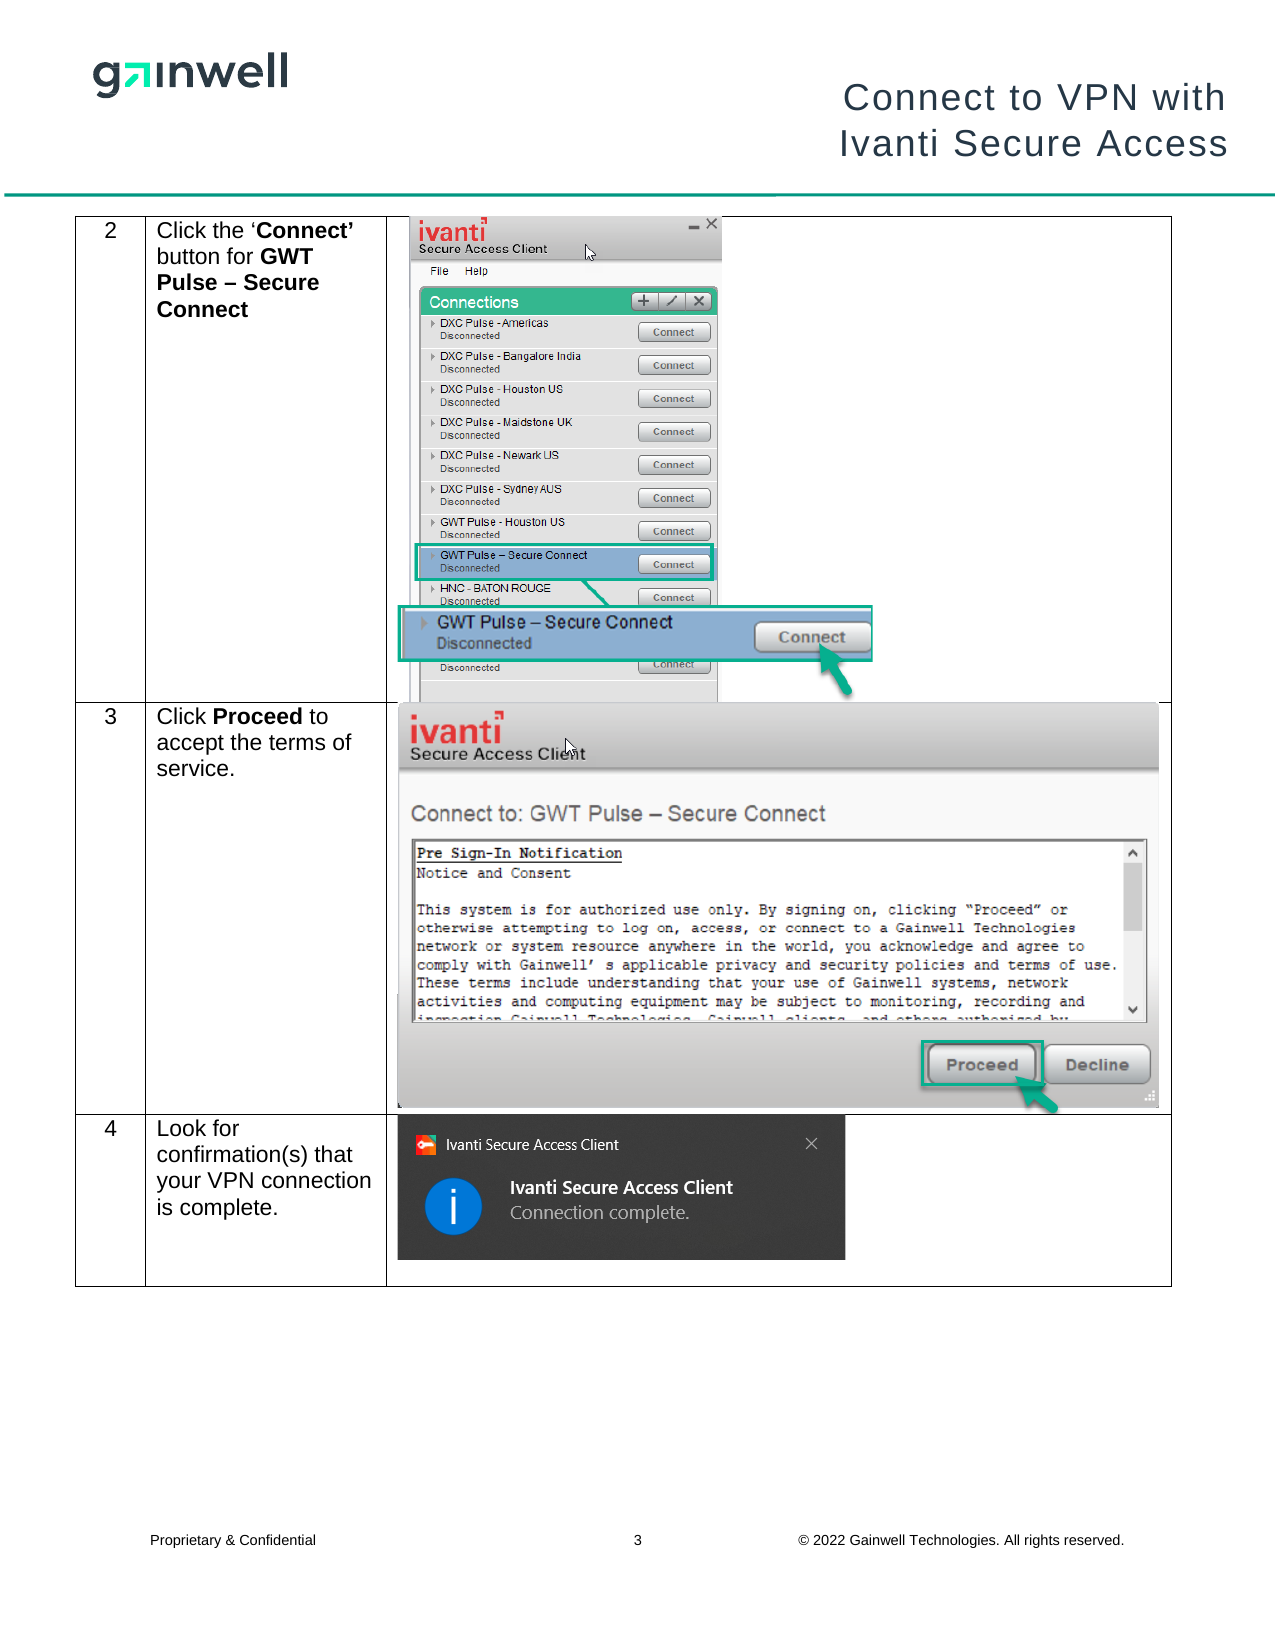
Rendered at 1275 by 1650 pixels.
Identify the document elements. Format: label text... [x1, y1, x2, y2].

table_cell [1159, 703, 1171, 1114]
table_cell Click the ‘Connect’ button for GWT Pulse – Secure Connect [146, 217, 386, 702]
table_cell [146, 1115, 386, 1286]
picture [397, 216, 1159, 1260]
table_cell 4 [76, 1115, 145, 1286]
table_cell [873, 217, 1171, 702]
table_cell [387, 217, 397, 702]
table_cell [387, 703, 397, 1114]
table_cell [387, 1115, 1171, 1286]
table_cell Click Proceed to accept the terms of service. [146, 703, 386, 1114]
table_cell 3 [76, 703, 145, 1114]
table_cell 2 [76, 217, 145, 702]
